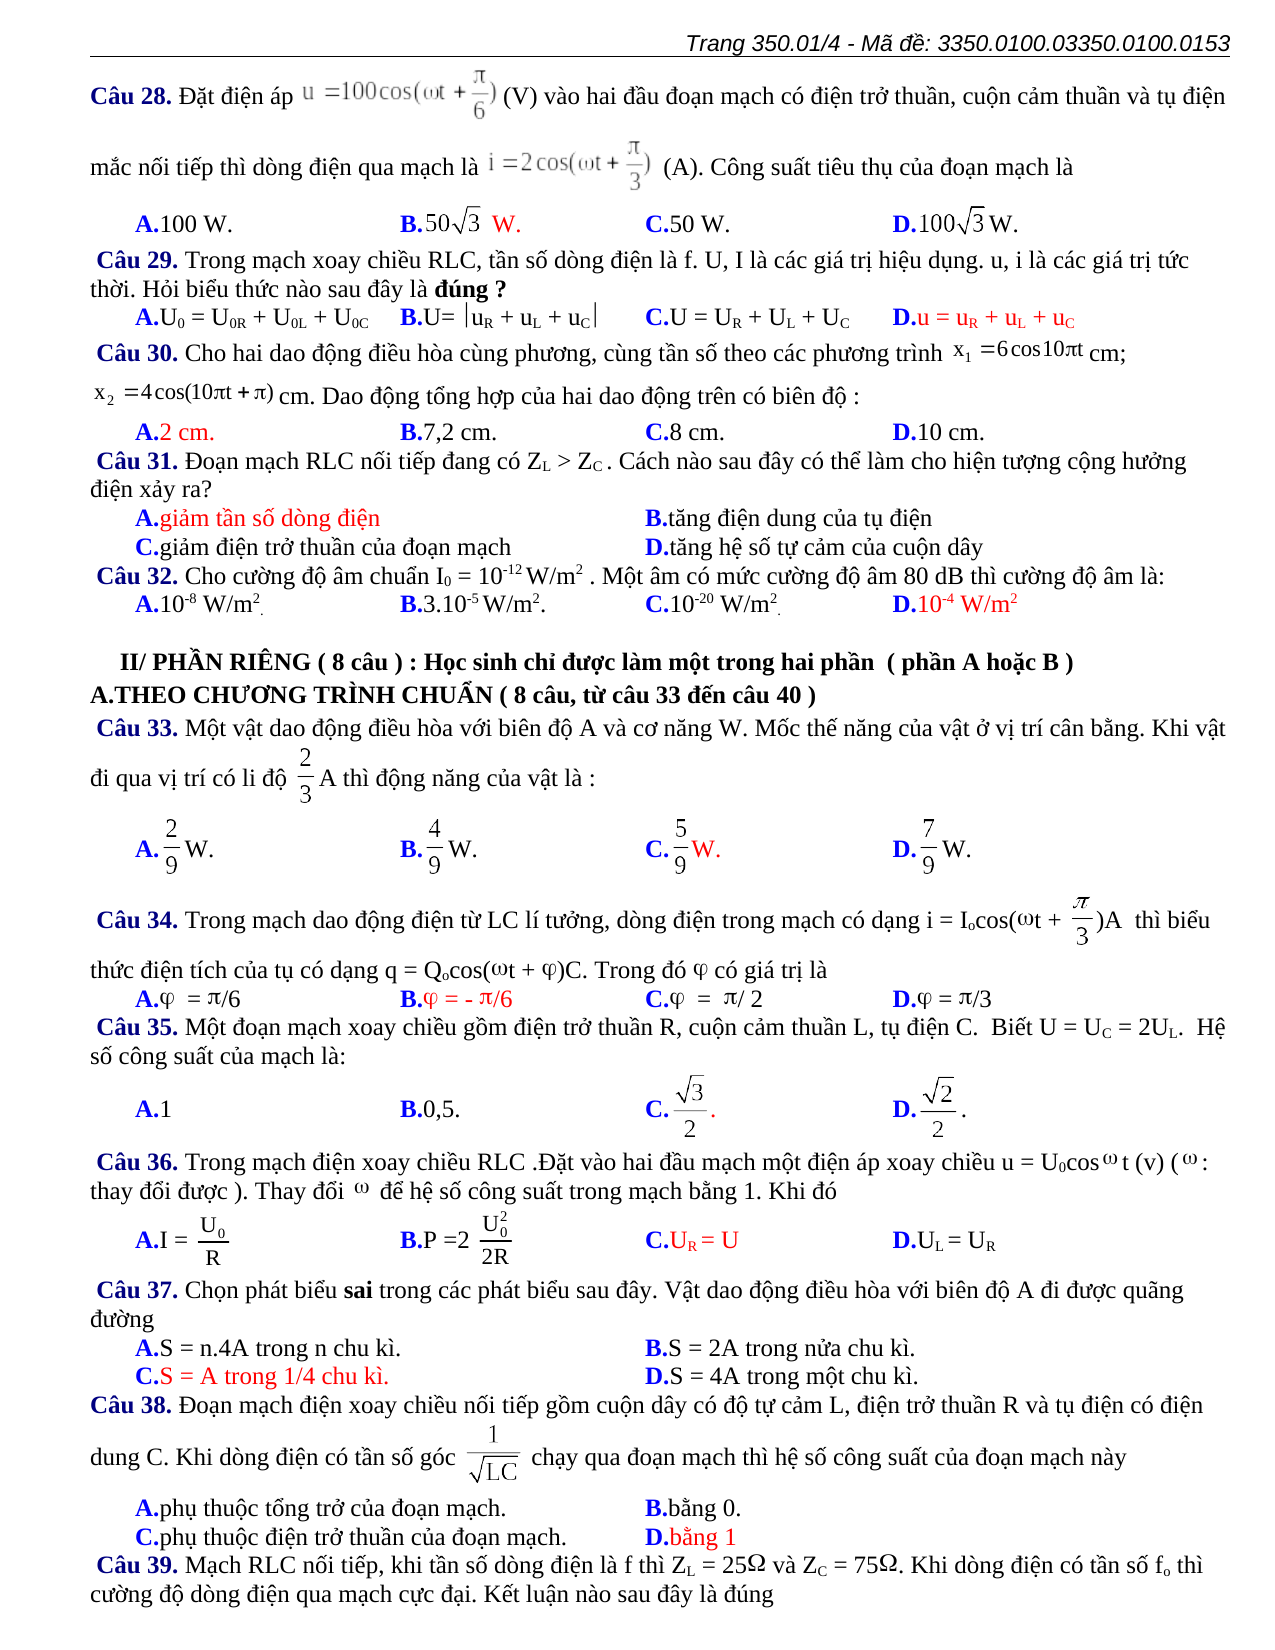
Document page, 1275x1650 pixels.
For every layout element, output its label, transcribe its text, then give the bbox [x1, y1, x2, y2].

text II/ PHẦN RIÊNG ( 8 câu ) : Học sinh chỉ được làm một trong hai phần ( phần A hoặc B ) [90, 647, 1230, 676]
text A.100 W. B. W. C.50 W. D.W. [90, 202, 1230, 245]
text Câu 36. Trong mạch điện xoay chiều RLC .Đặt vào hai đầu mạch một điện áp xoay chiều u = U0cost (v) (: thay đổi được ). Thay đổi để hệ số công suất trong mạch bằng 1. Khi đó [90, 1147, 1230, 1205]
text Câu 30. Cho hai dao động điều hòa cùng phương, cùng tần số theo các phương trình cm; cm. Dao động tổng hợp của hai dao động trên có biên độ : [90, 331, 1230, 417]
text A.2 cm. B.7,2 cm. C.8 cm. D.10 cm. [90, 417, 1230, 446]
text A.U0 = U0R + U0L + U0C B.U= uR + uL + uC C.U = UR + UL + UC D.u = uR + uL + uC [90, 302, 1230, 331]
text Câu 33. Một vật dao động điều hòa với biên độ A và cơ năng W. Mốc thế năng của vật ở vị trí cân bằng. Khi vật đi qua vị trí có li độ A thì động năng của vật là : [90, 713, 1230, 813]
text A.phụ thuộc tổng trở của đoạn mạch. B.bằng 0. [90, 1493, 1230, 1522]
text C.phụ thuộc điện trở thuần của đoạn mạch. D.bằng 1 [90, 1522, 1230, 1551]
text A.1 B.0,5. C.. D.. [90, 1070, 1230, 1147]
text Câu 32. Cho cường độ âm chuẩn I0 = 10-12 W/m2 . Một âm có mức cường độ âm 80 dB thì cường độ âm là: [90, 561, 1230, 589]
text C.giảm điện trở thuần của đoạn mạch D.tăng hệ số tự cảm của cuộn dây [90, 532, 1230, 561]
text A.W. B.W. C.W. D.W. [90, 813, 1230, 884]
text Câu 38. Đoạn mạch điện xoay chiều nối tiếp gồm cuộn dây có độ tự cảm L, điện trở thuần R và tụ điện có điện dung C. Khi dòng điện có tần số góc chạy qua đoạn mạch thì hệ số công suất của đoạn mạch này [90, 1390, 1230, 1493]
text A.I = B.P =2 C.UR = U D.UL = UR [90, 1205, 1230, 1275]
text A.giảm tần số dòng điện B.tăng điện dung của tụ điện [90, 503, 1230, 532]
text Câu 29. Trong mạch xoay chiều RLC, tần số dòng điện là f. U, I là các giá trị hiệu dụng. u, i là các giá trị tức thời. Hỏi biểu thức nào sau đây là đúng ? [90, 245, 1230, 302]
text A.S = n.4A trong n chu kì. B.S = 2A trong nửa chu kì. [90, 1333, 1230, 1361]
text A.THEO CHƯƠNG TRÌNH CHUẨN ( 8 câu, từ câu 33 đến câu 40 ) [90, 680, 1230, 709]
text Câu 37. Chọn phát biểu sai trong các phát biểu sau đây. Vật dao động điều hòa với biên độ A đi được quãng đường [90, 1275, 1230, 1333]
text Câu 39. Mạch RLC nối tiếp, khi tần số dòng điện là f thì ZL = 25 và ZC = 75. Khi dòng điện có tần số fo thì cường độ dòng điện qua mạch cực đại. Kết luận nào sau đây là đúng [90, 1551, 1230, 1608]
text C.S = A trong 1/4 chu kì. D.S = 4A trong một chu kì. [90, 1361, 1230, 1390]
text Câu 35. Một đoạn mạch xoay chiều gồm điện trở thuần R, cuộn cảm thuần L, tụ điện C. Biết U = UC = 2UL. Hệ số công suất của mạch là: [90, 1012, 1230, 1070]
text Câu 31. Đoạn mạch RLC nối tiếp đang có ZL > ZC . Cách nào sau đây có thể làm cho hiện tượng cộng hưởng điện xảy ra? [90, 446, 1230, 503]
text Câu 34. Trong mạch dao động điện từ LC lí tưởng, dòng điện trong mạch có dạng i = Iocos(t + )A thì biểu thức điện tích của tụ có dạng q = Qocos(t + )C. Trong đó  có giá trị là [90, 884, 1230, 984]
text A.10-8 W/m2. B.3.10-5 W/m2. C.10-20 W/m2. D.10-4 W/m2 [90, 589, 1230, 618]
text Câu 28. Đặt điện áp (V) vào hai đầu đoạn mạch có điện trở thuần, cuộn cảm thuần và tụ điện mắc nối tiếp thì dòng điện qua mạch là (A). Công suất tiêu thụ của đoạn mạch là [90, 60, 1230, 202]
text A. = /6 B. = - /6 C. = / 2 D. = /3 [90, 984, 1230, 1012]
